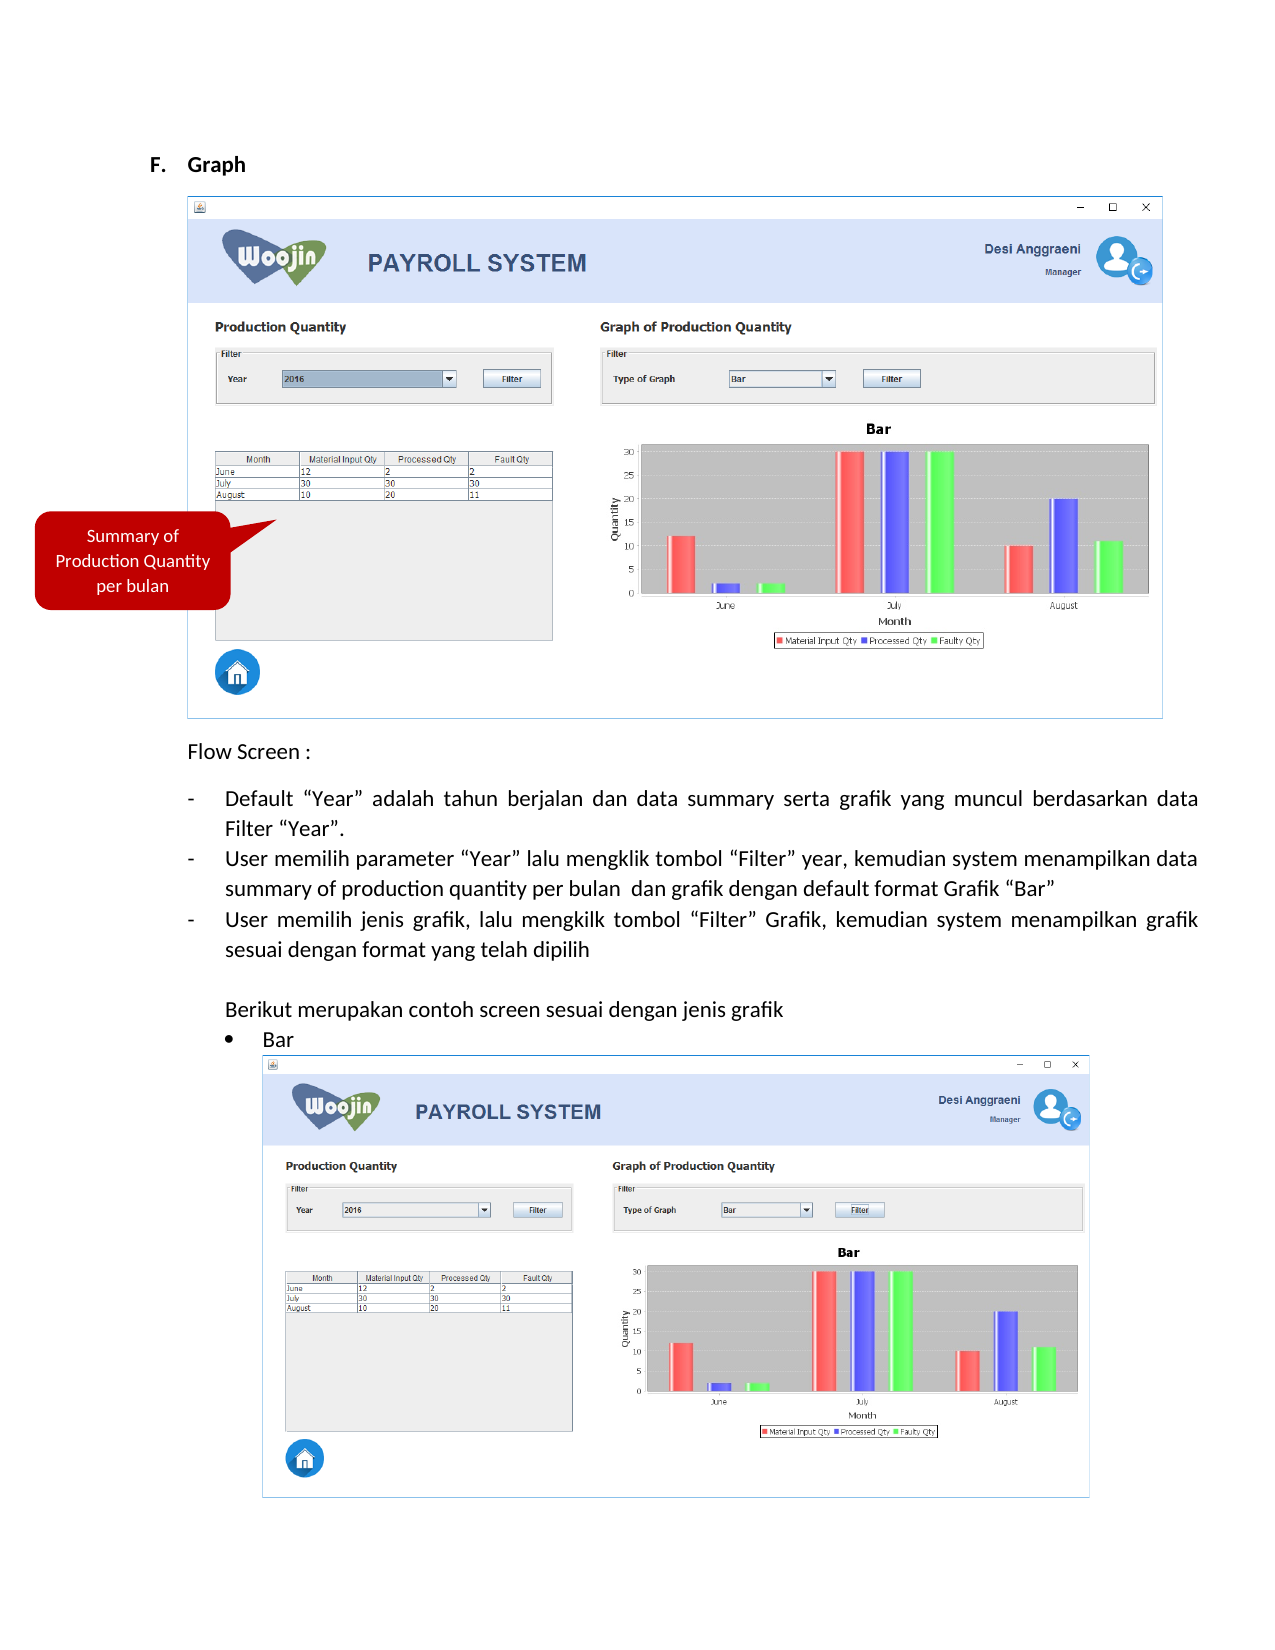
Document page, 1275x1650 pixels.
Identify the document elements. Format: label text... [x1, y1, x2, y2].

picture [262, 1055, 1090, 1498]
text Flow Screen : [150, 737, 1200, 765]
list User memilih jenis grafik, lalu mengkilk tombol “Filter” Grafik, kemudian system menampilkan grafik sesuai dengan format yang telah dipilih [187, 905, 1200, 963]
list User memilih parameter “Year” lalu mengklik tombol “Filter” year, kemudian system menampilkan data summary of production quantity per bulan dan grafik dengan default format Grafik “Bar” [187, 844, 1200, 903]
subtitle Graph [150, 150, 1200, 178]
picture [187, 196, 1163, 719]
list Bar [225, 1026, 1200, 1054]
list Default “Year” adalah tahun berjalan dan data summary serta grafik yang muncul berdasarkan data Filter “Year”. [187, 784, 1200, 842]
list Berikut merupakan contoh screen sesuai dengan jenis grafik [225, 995, 1200, 1023]
